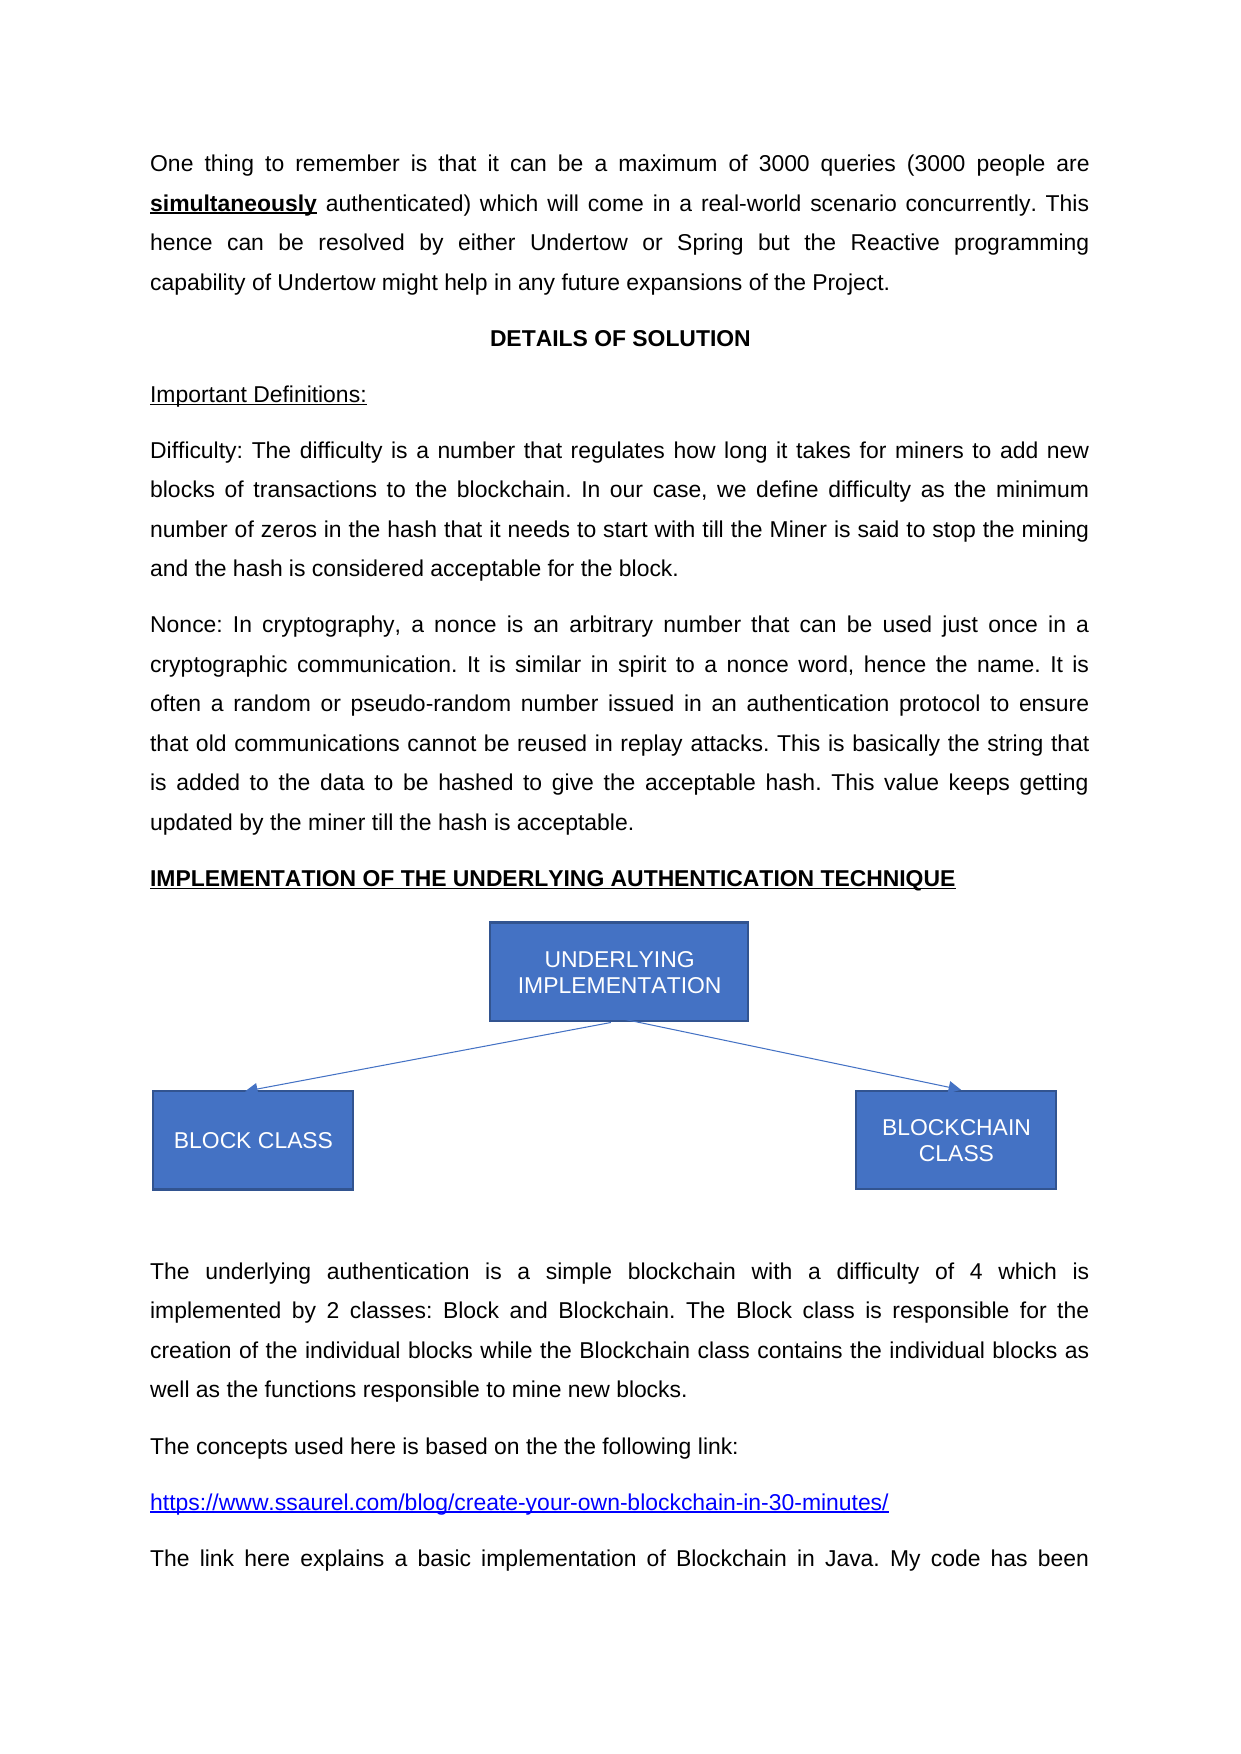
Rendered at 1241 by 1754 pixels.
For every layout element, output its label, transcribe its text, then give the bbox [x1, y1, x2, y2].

text Difficulty: The difficulty is a number that regulates how long it takes for miners to add new blocks of transactions to the blockchain. In our case, we define difficulty as the minimum number of zeros in the hash that it needs to start with till the Miner is said to stop the mining and the hash is considered acceptable for the block. [150, 437, 1090, 582]
text IMPLEMENTATION OF THE UNDERLYING AUTHENTICATION TECHNIQUE [150, 865, 1090, 891]
text DETAILS OF SOLUTION [150, 324, 1090, 351]
text The underlying authentication is a simple blockchain with a difficulty of 4 which is implemented by 2 classes: Block and Blockchain. The Block class is responsible for the creation of the individual blocks while the Blockchain class contains the individual blocks as well as the functions responsible to mine new blocks. [150, 1258, 1090, 1403]
text The concepts used here is based on the the following link: [150, 1433, 1090, 1459]
text Nonce: In cryptography, a nonce is an arbitrary number that can be used just once in a cryptographic communication. It is similar in spirit to a nonce word, hence the name. It is often a random or pseudo-random number issued in an authentication protocol to ensure that old communications cannot be reused in replay attacks. This is basically the string that is added to the data to be hashed to give the acceptable hash. This value keeps getting updated by the miner till the hash is acceptable. [150, 611, 1090, 835]
text One thing to remember is that it can be a maximum of 3000 queries (3000 people are simultaneously authenticated) which will come in a real-world scenario concurrently. This hence can be resolved by either Undertow or Spring but the Reactive programming capability of Undertow might help in any future expansions of the Project. [150, 150, 1090, 295]
text https://www.ssaurel.com/blog/create-your-own-blockchain-in-30-minutes/ [150, 1489, 1090, 1515]
text Important Definitions: [150, 381, 1090, 407]
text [150, 1545, 1090, 1571]
